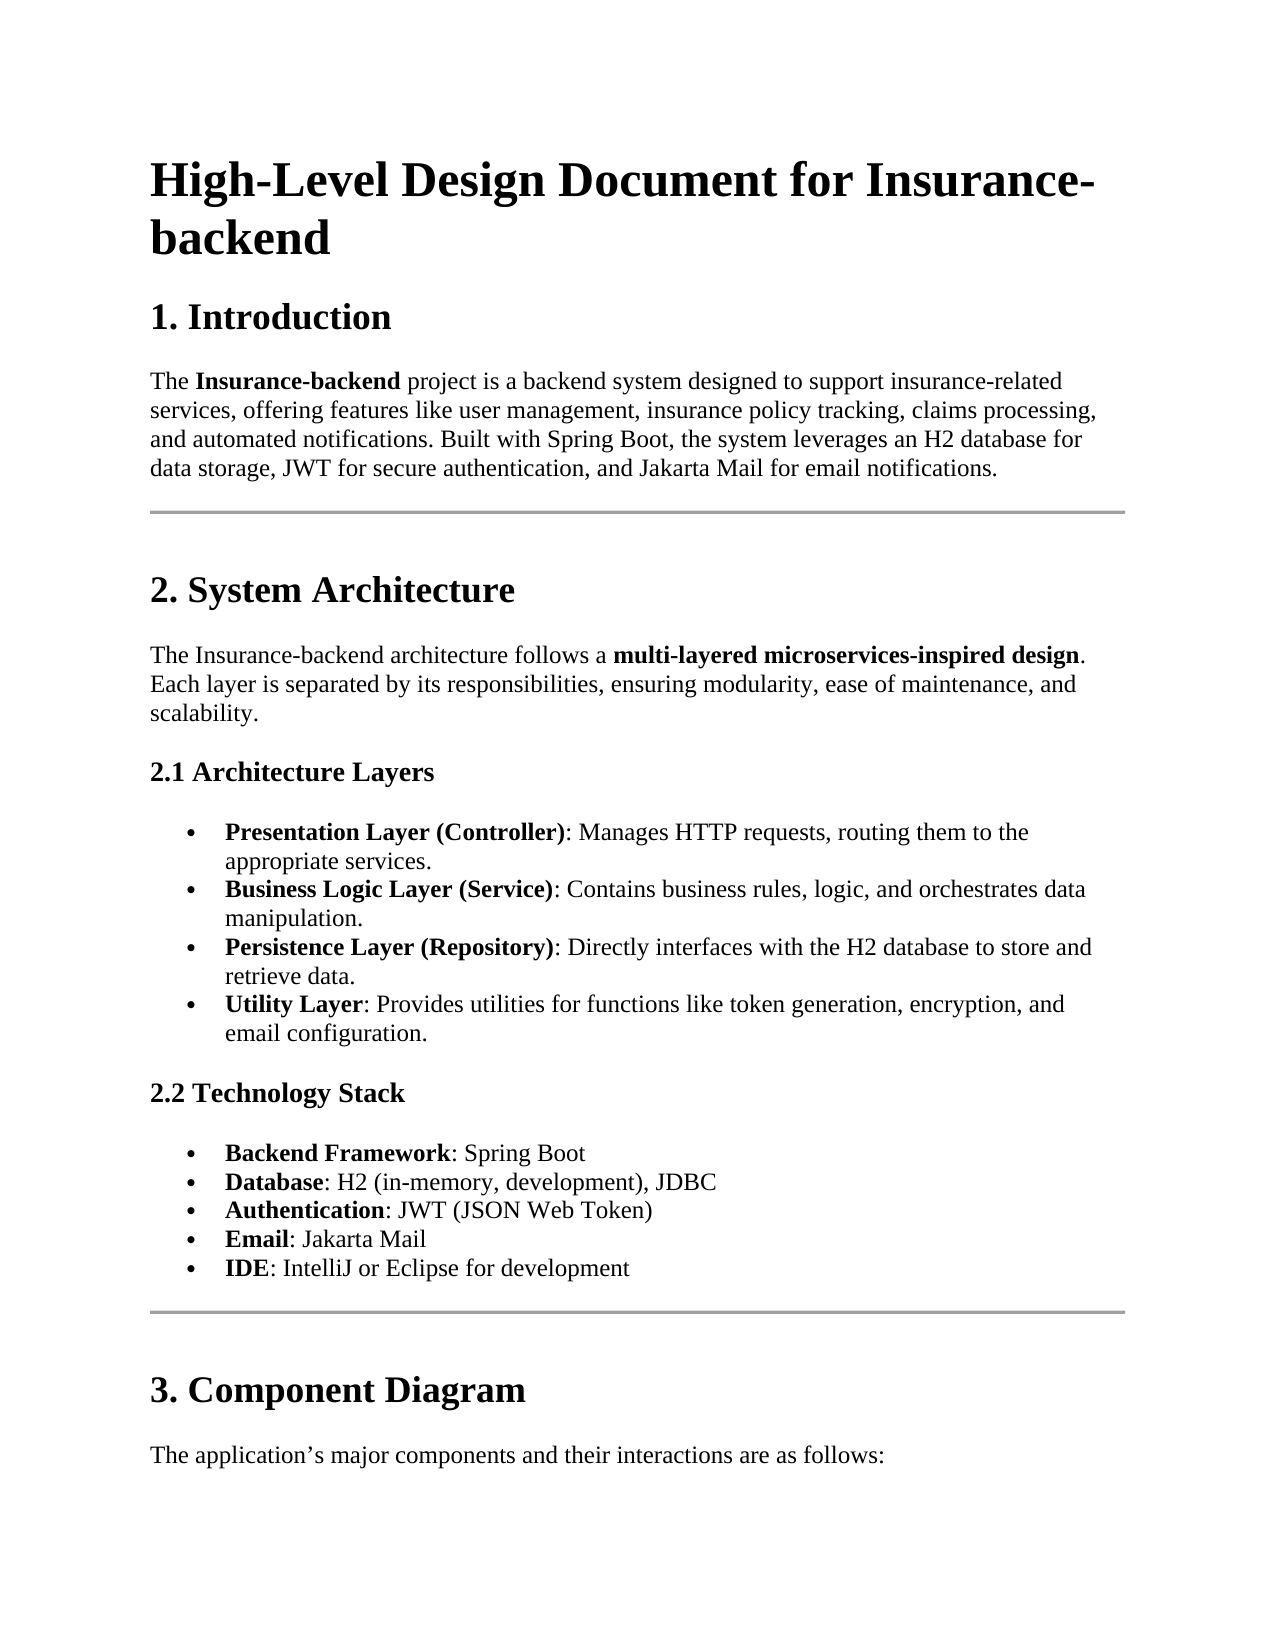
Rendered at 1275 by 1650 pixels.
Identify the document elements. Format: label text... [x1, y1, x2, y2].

text The Insurance-backend project is a backend system designed to support insurance-related services, offering features like user management, insurance policy tracking, claims processing, and automated notifications. Built with Spring Boot, the system leverages an H2 database for data storage, JWT for secure authentication, and Jakarta Mail for email notifications. [150, 366, 1125, 481]
list IDE: IntelliJ or Eclipse for development [187, 1253, 1125, 1282]
list Authentication: JWT (JSON Web Token) [187, 1195, 1125, 1224]
list Business Logic Layer (Service): Contains business rules, logic, and orchestrates data manipulation. [187, 874, 1125, 932]
text 2. System Architecture [150, 568, 1125, 611]
text High-Level Design Document for Insurance-backend [150, 150, 1125, 265]
text 3. Component Diagram [150, 1368, 1125, 1411]
list Utility Layer: Provides utilities for functions like token generation, encryption, and email configuration. [187, 989, 1125, 1047]
list Email: Jakarta Mail [187, 1224, 1125, 1253]
list Backend Framework: Spring Boot [187, 1138, 1125, 1167]
text 2.1 Architecture Layers [150, 756, 1125, 788]
text The application’s major components and their interactions are as follows: [150, 1440, 1125, 1469]
text 1. Introduction [150, 294, 1125, 337]
list Presentation Layer (Controller): Manages HTTP requests, routing them to the appropriate services. [187, 817, 1125, 874]
list Database: H2 (in-memory, development), JDBC [187, 1167, 1125, 1195]
text 2.2 Technology Stack [150, 1076, 1125, 1109]
text The Insurance-backend architecture follows a multi-layered microservices-inspired design. Each layer is separated by its responsibilities, ensuring modularity, ease of maintenance, and scalability. [150, 640, 1125, 726]
list Persistence Layer (Repository): Directly interfaces with the H2 database to store and retrieve data. [187, 932, 1125, 989]
